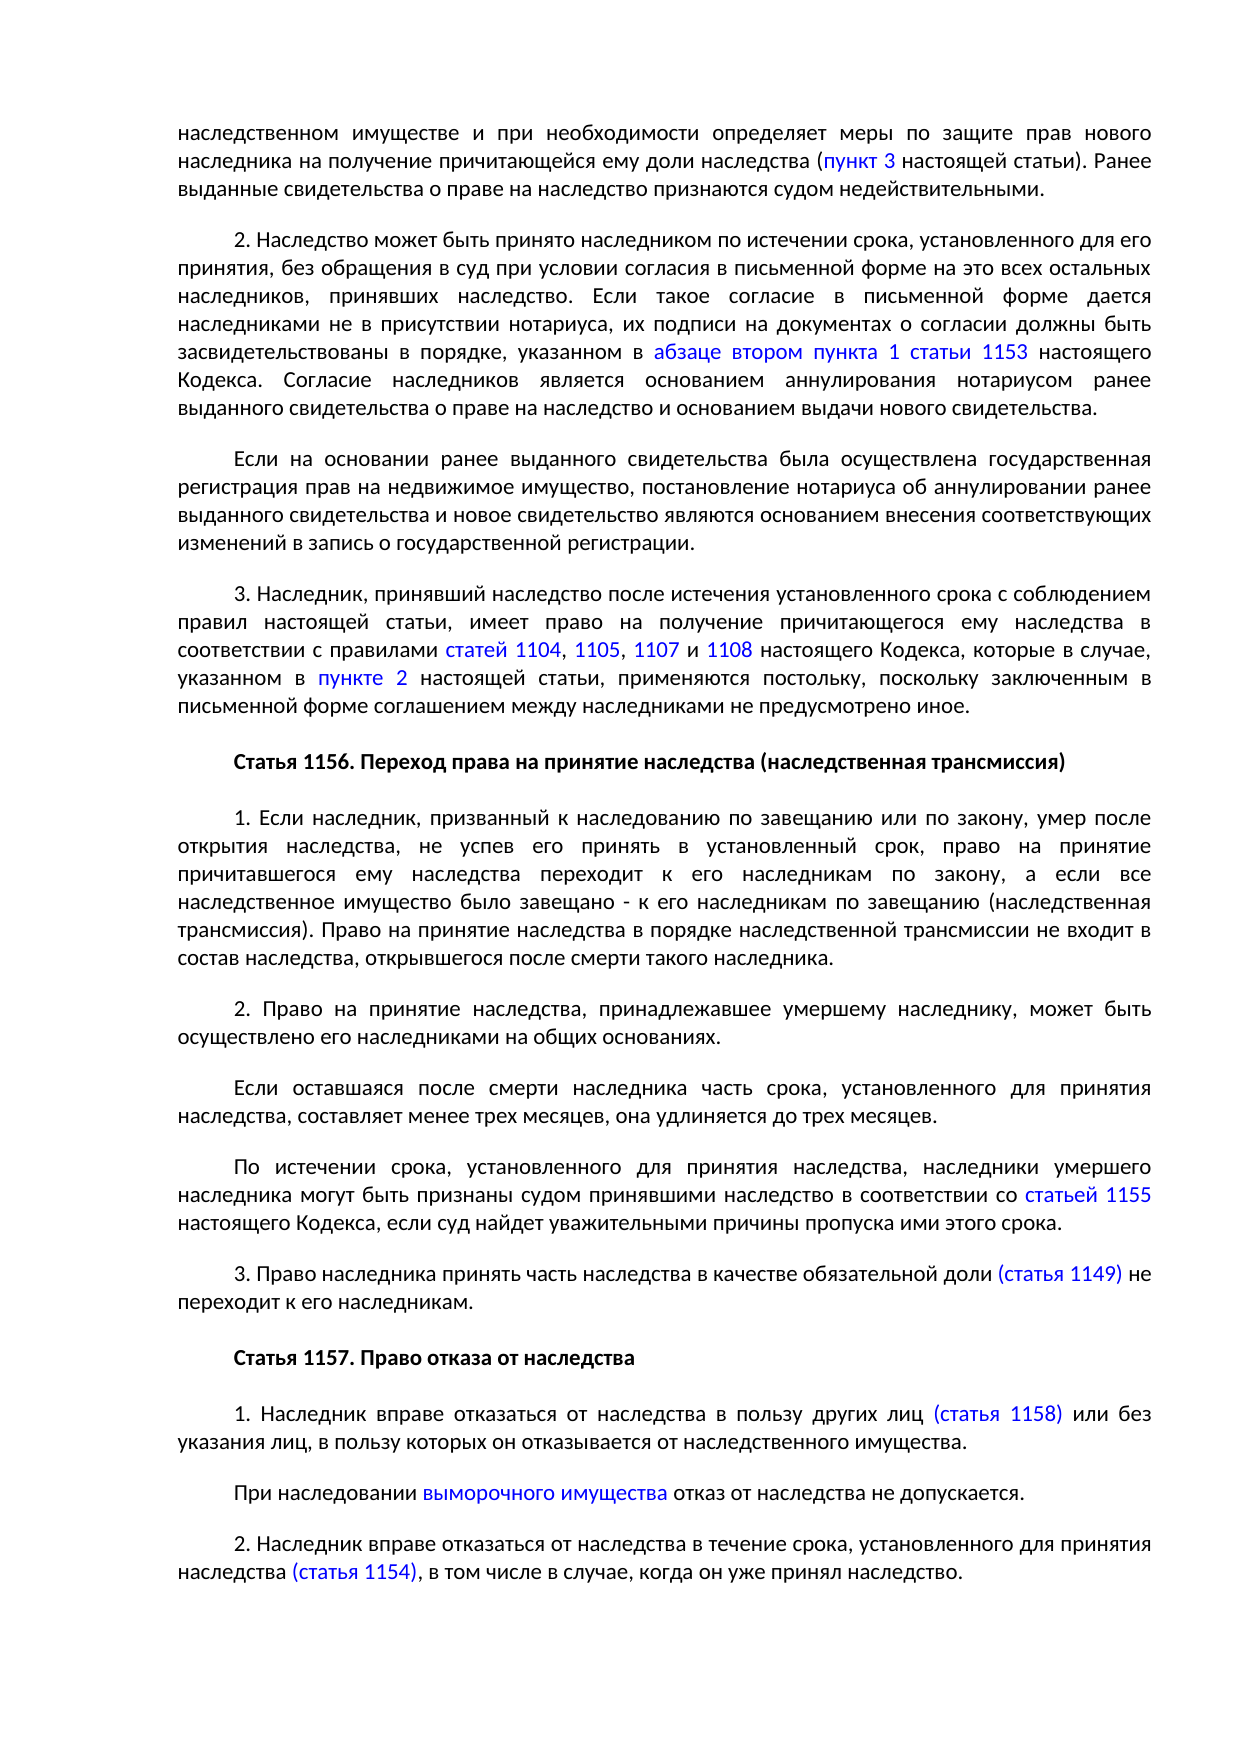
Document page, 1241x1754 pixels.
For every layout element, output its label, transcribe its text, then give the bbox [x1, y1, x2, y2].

text 1. Наследник вправе отказаться от наследства в пользу других лиц (статья 1158) или без указания лиц, в пользу которых он отказывается от наследственного имущества. [177, 1399, 1152, 1455]
text 3. Право наследника принять часть наследства в качестве обязательной доли (статья 1149) не переходит к его наследникам. [177, 1259, 1152, 1315]
text По истечении срока, установленного для принятия наследства, наследники умершего наследника могут быть признаны судом принявшими наследство в соответствии со статьей 1155 настоящего Кодекса, если суд найдет уважительными причины пропуска ими этого срока. [177, 1152, 1152, 1236]
text 1. Если наследник, призванный к наследованию по завещанию или по закону, умер после открытия наследства, не успев его принять в установленный срок, право на принятие причитавшегося ему наследства переходит к его наследникам по закону, а если все наследственное имущество было завещано - к его наследникам по завещанию (наследственная трансмиссия). Право на принятие наследства в порядке наследственной трансмиссии не входит в состав наследства, открывшегося после смерти такого наследника. [177, 803, 1152, 971]
title Статья 1156. Переход права на принятие наследства (наследственная трансмиссия) [177, 747, 1152, 775]
text 3. Наследник, принявший наследство после истечения установленного срока с соблюдением правил настоящей статьи, имеет право на получение причитающегося ему наследства в соответствии с правилами статей 1104, 1105, 1107 и 1108 настоящего Кодекса, которые в случае, указанном в пункте 2 настоящей статьи, применяются постольку, поскольку заключенным в письменной форме соглашением между наследниками не предусмотрено иное. [177, 579, 1152, 719]
text 2. Право на принятие наследства, принадлежавшее умершему наследнику, может быть осуществлено его наследниками на общих основаниях. [177, 994, 1152, 1050]
title Статья 1157. Право отказа от наследства [177, 1343, 1152, 1371]
text Если оставшаяся после смерти наследника часть срока, установленного для принятия наследства, составляет менее трех месяцев, она удлиняется до трех месяцев. [177, 1073, 1152, 1129]
text 2. Наследник вправе отказаться от наследства в течение срока, установленного для принятия наследства (статья 1154), в том числе в случае, когда он уже принял наследство. [177, 1529, 1152, 1585]
text При наследовании выморочного имущества отказ от наследства не допускается. [177, 1478, 1152, 1506]
text 2. Наследство может быть принято наследником по истечении срока, установленного для его принятия, без обращения в суд при условии согласия в письменной форме на это всех остальных наследников, принявших наследство. Если такое согласие в письменной форме дается наследниками не в присутствии нотариуса, их подписи на документах о согласии должны быть засвидетельствованы в порядке, указанном в абзаце втором пункта 1 статьи 1153 настоящего Кодекса. Согласие наследников является основанием аннулирования нотариусом ранее выданного свидетельства о праве на наследство и основанием выдачи нового свидетельства. [177, 225, 1152, 421]
text Если на основании ранее выданного свидетельства была осуществлена государственная регистрация прав на недвижимое имущество, постановление нотариуса об аннулировании ранее выданного свидетельства и новое свидетельство являются основанием внесения соответствующих изменений в запись о государственной регистрации. [177, 444, 1152, 556]
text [177, 118, 1152, 202]
